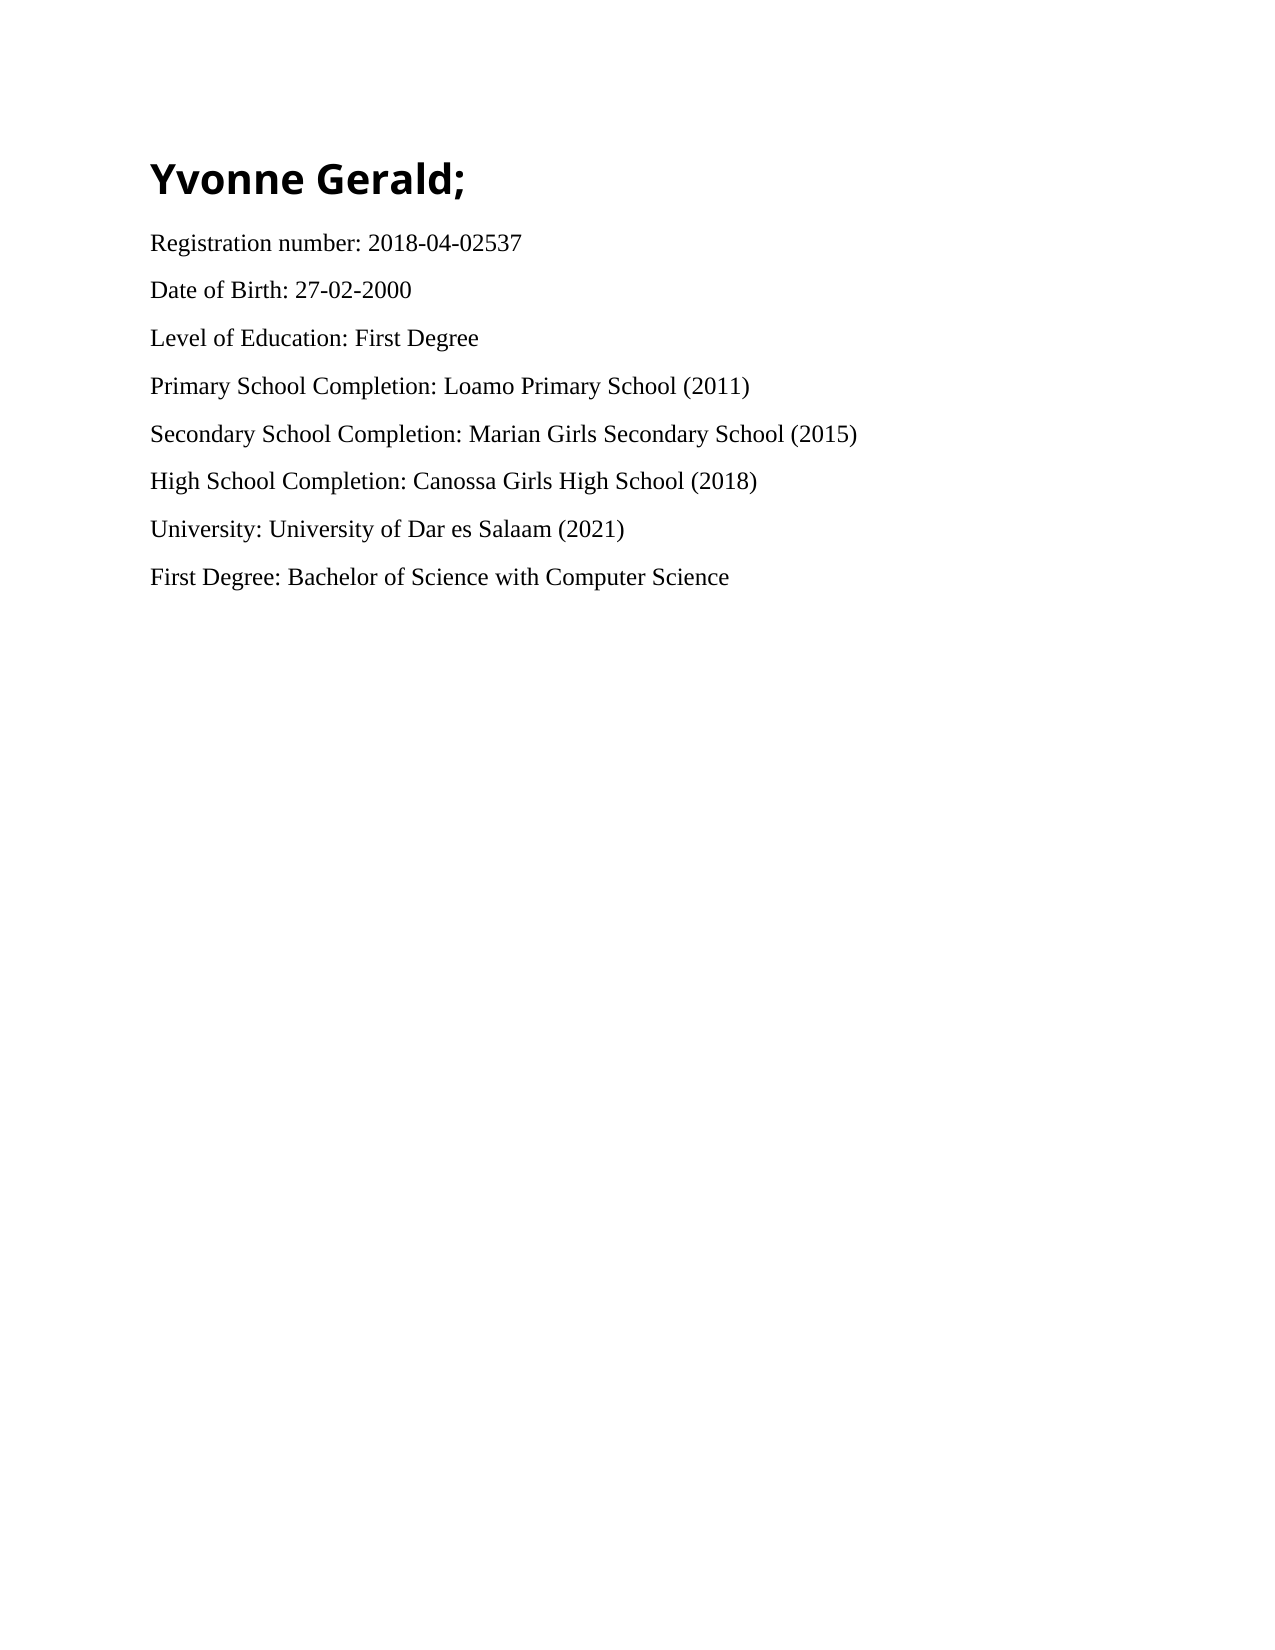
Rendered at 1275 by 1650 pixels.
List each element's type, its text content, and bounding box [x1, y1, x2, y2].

text Primary School Completion: Loamo Primary School (2011) [150, 371, 1125, 400]
text Date of Birth: 27-02-2000 [150, 276, 1125, 304]
text High School Completion: Canossa Girls High School (2018) [150, 466, 1125, 495]
text Registration number: 2018-04-02537 [150, 228, 1125, 257]
text Yvonne Gerald; [150, 150, 1125, 207]
text Level of Education: First Degree [150, 323, 1125, 352]
text University: University of Dar es Salaam (2021) [150, 514, 1125, 543]
text First Degree: Bachelor of Science with Computer Science [150, 562, 1125, 591]
text Secondary School Completion: Marian Girls Secondary School (2015) [150, 419, 1125, 447]
